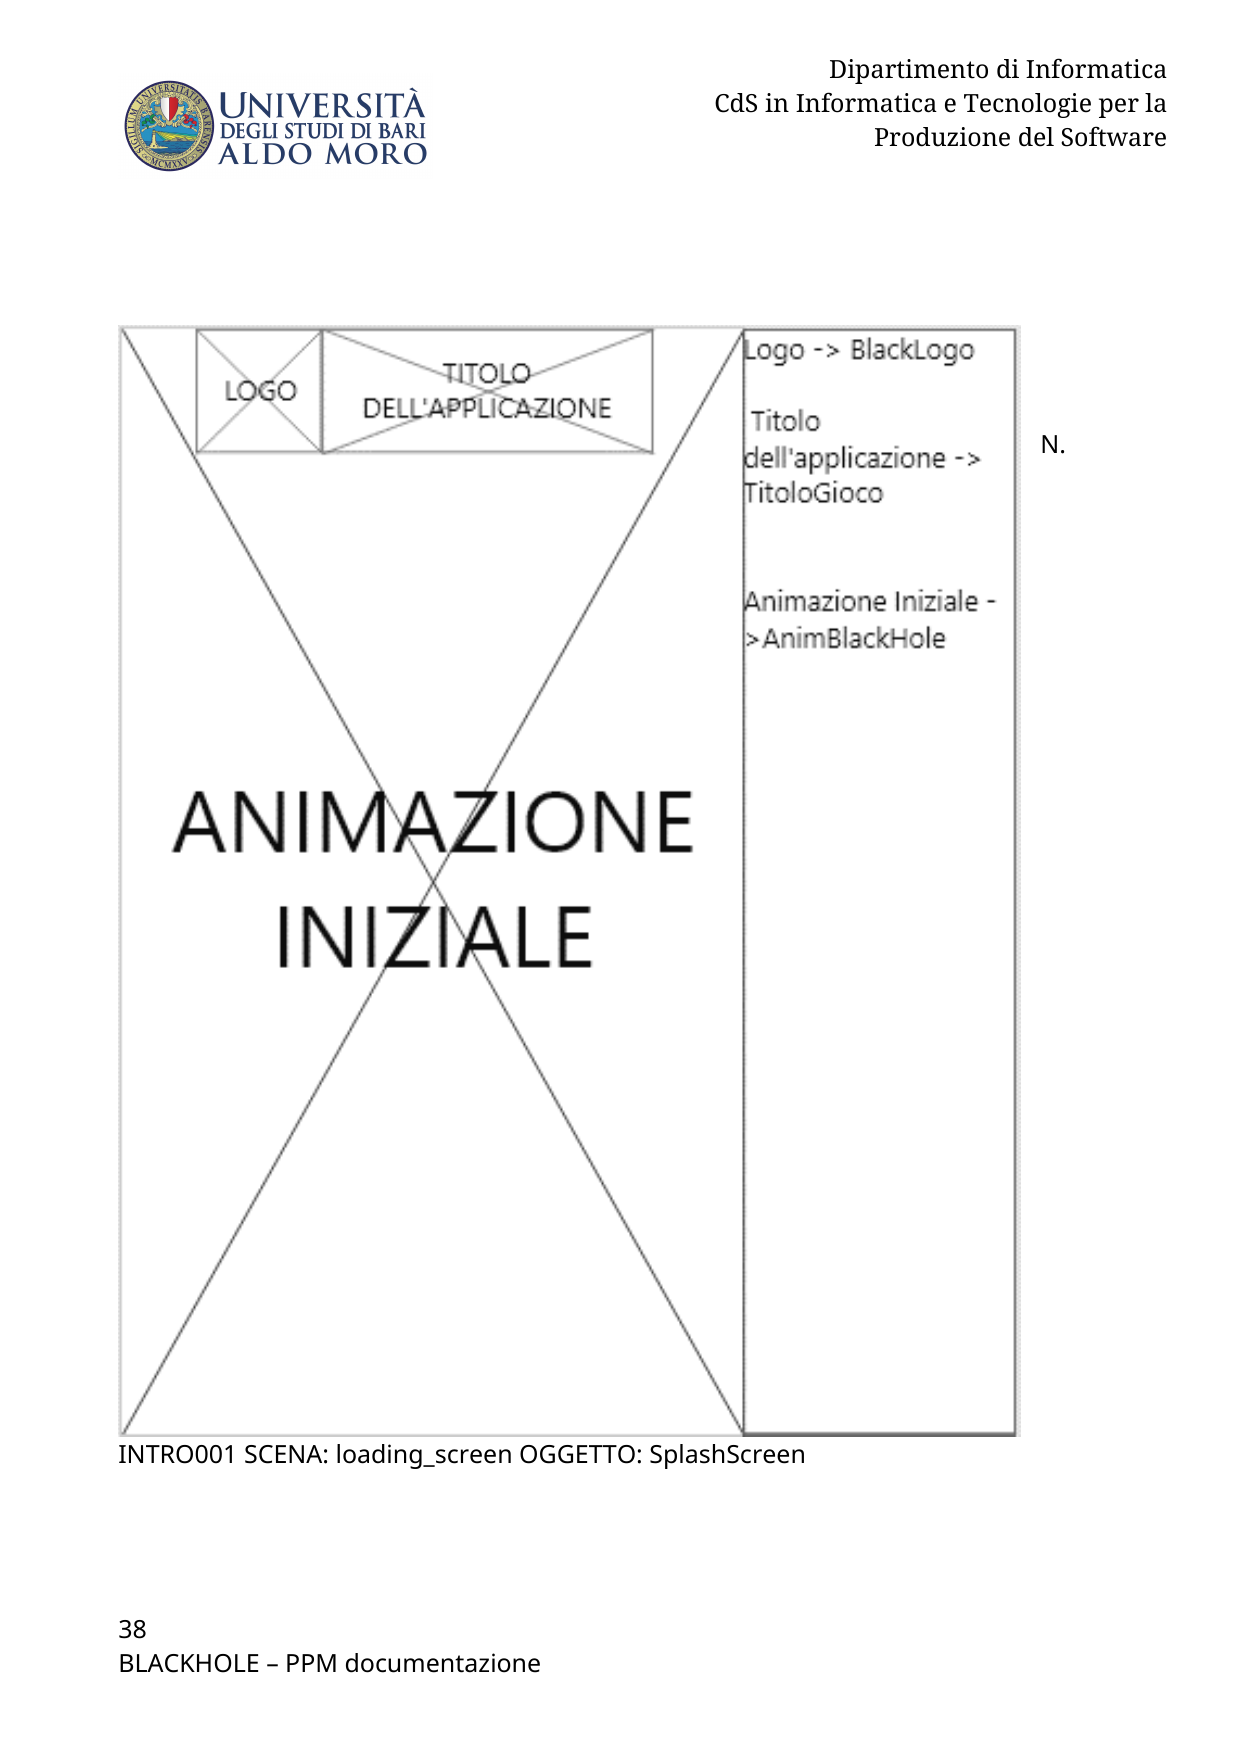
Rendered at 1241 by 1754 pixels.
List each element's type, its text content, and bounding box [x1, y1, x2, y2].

picture [118, 73, 433, 179]
picture [118, 325, 1021, 1437]
